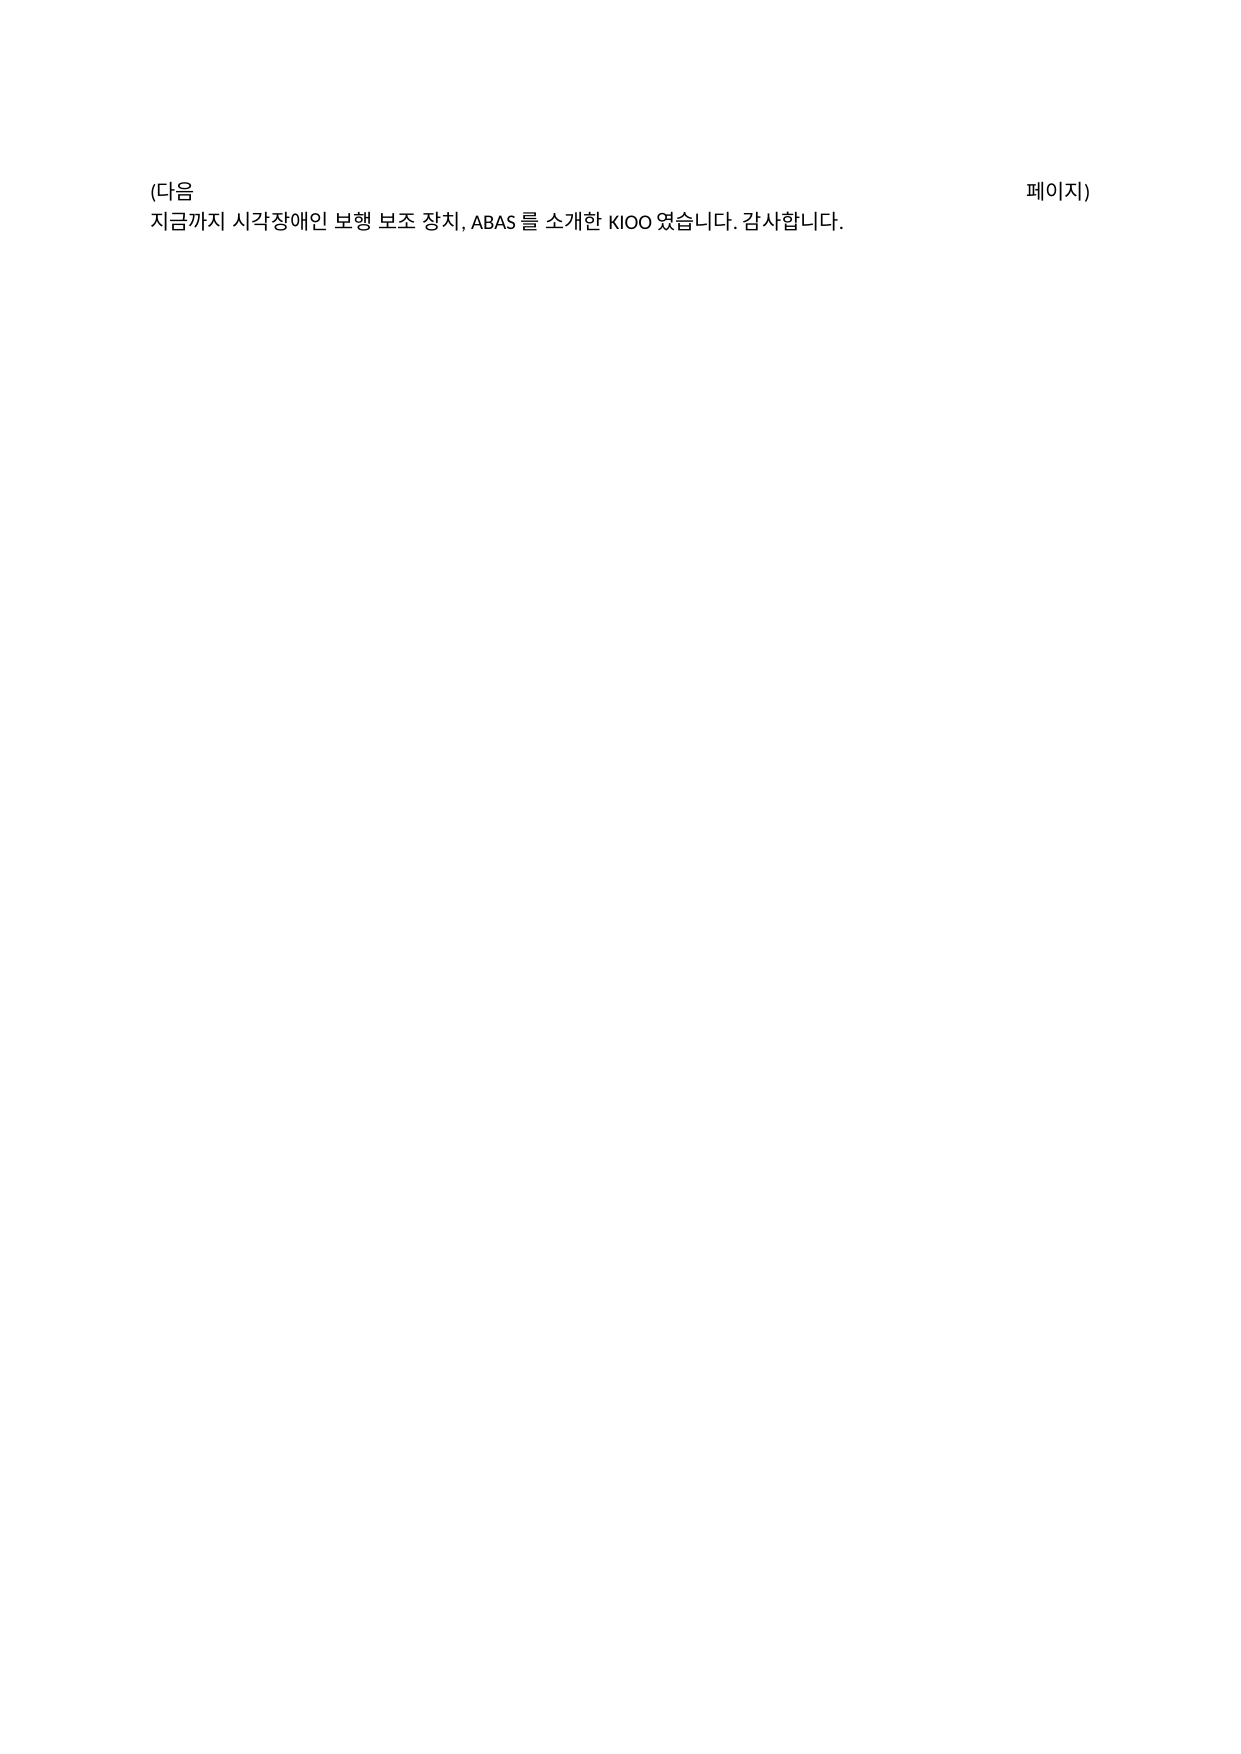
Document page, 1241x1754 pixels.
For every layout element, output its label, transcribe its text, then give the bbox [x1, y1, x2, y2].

text (다음 페이지) 지금까지 시각장애인 보행 보조 장치, ABAS를 소개한 KIOO였습니다. 감사합니다. [150, 175, 1090, 236]
